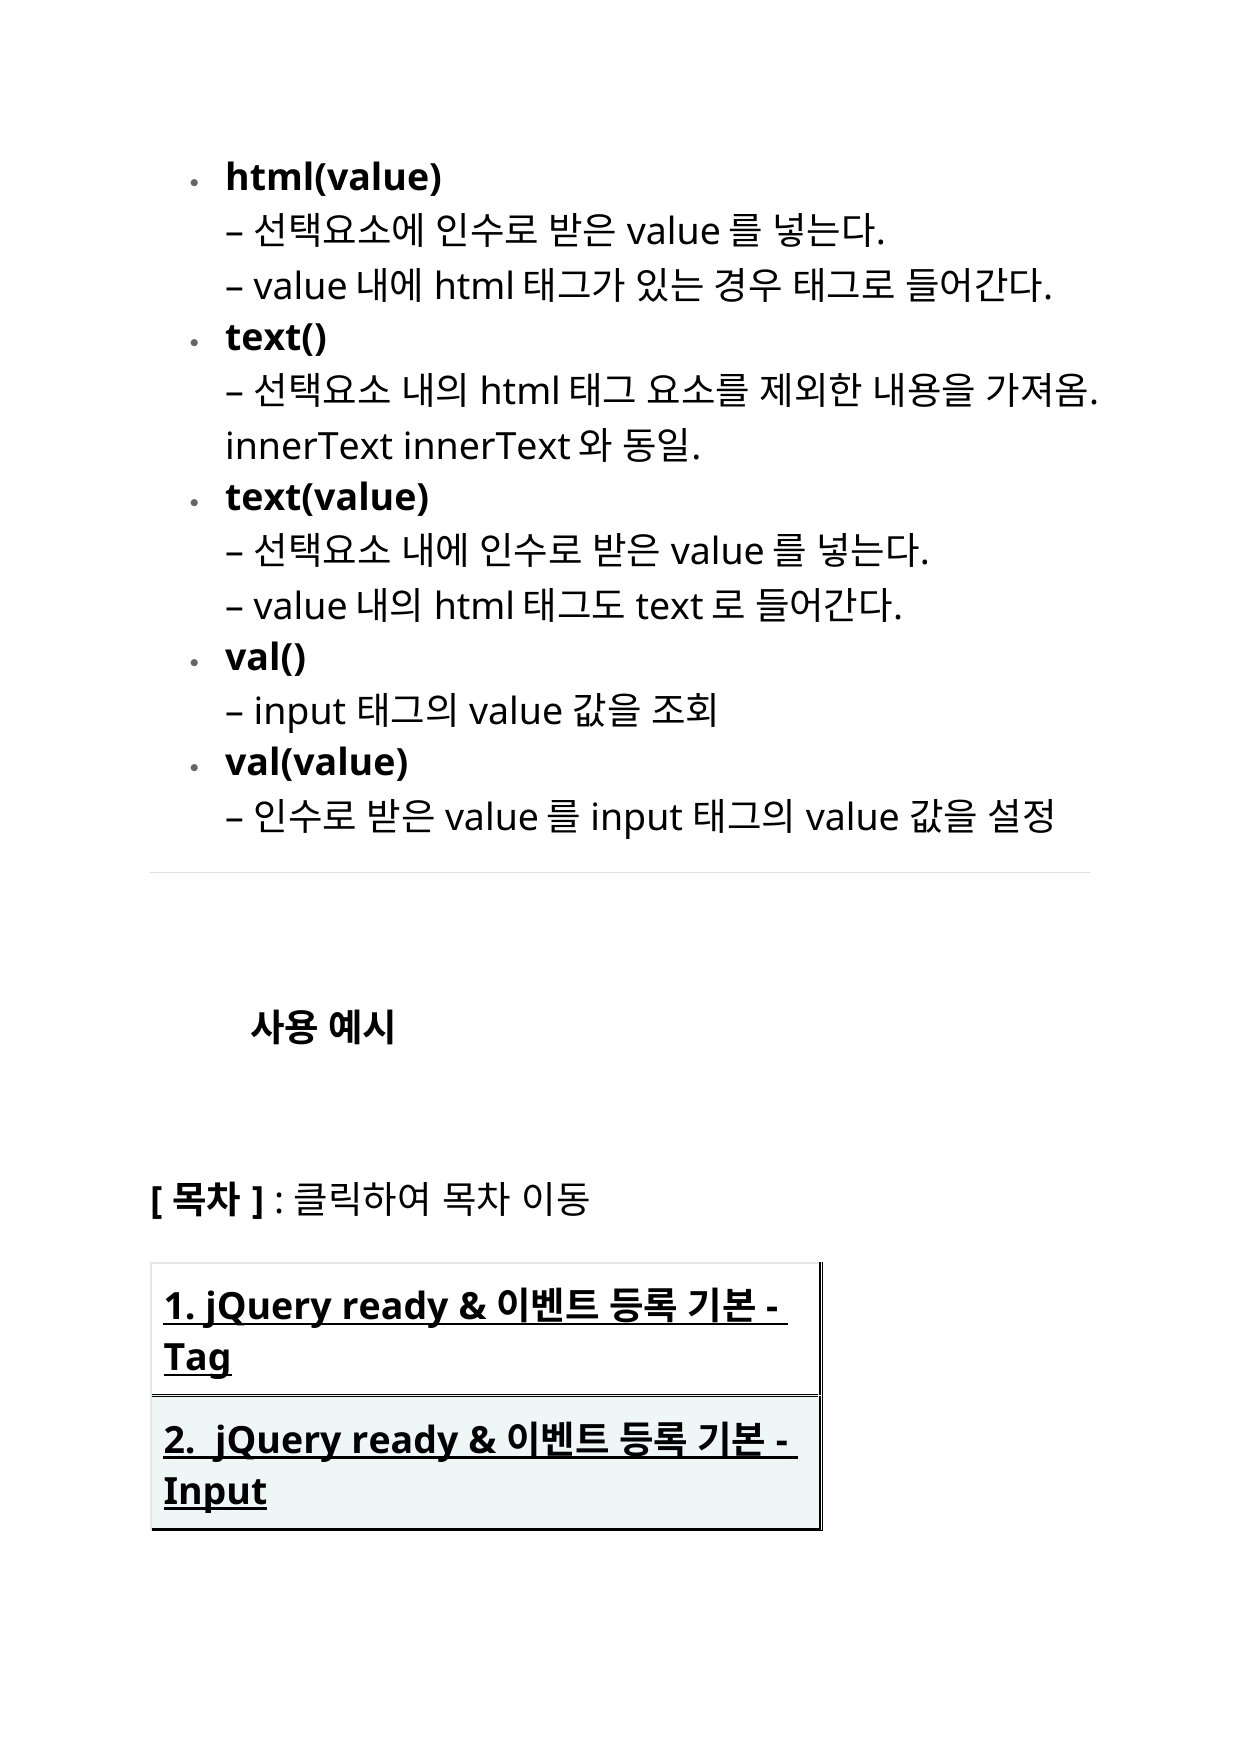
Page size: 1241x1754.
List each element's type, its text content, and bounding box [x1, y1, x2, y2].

text [ 목차 ] : 클릭하여 목차 이동 [150, 1170, 1090, 1224]
list text(value) – 선택요소 내에 인수로 받은 value를 넣는다. – value내의 html태그도 text로 들어간다. [191, 470, 1090, 630]
list text() – 선택요소 내의 html태그 요소를 제외한 내용을 가져옴. innerText innerText와 동일. [191, 310, 1090, 470]
list html(value) – 선택요소에 인수로 받은 value를 넣는다. – value내에 html태그가 있는 경우 태그로 들어간다. [191, 150, 1090, 310]
subtitle 사용 예시 [250, 997, 1090, 1052]
list val(value) – 인수로 받은 value를 input 태그의 value 값을 설정 [191, 736, 1090, 841]
list val() – input 태그의 value 값을 조회 [191, 630, 1090, 736]
table_header 1. jQuery ready & 이벤트 등록 기본 - Tag [152, 1264, 819, 1394]
table_cell 2. jQuery ready & 이벤트 등록 기본 - Input [152, 1394, 820, 1528]
